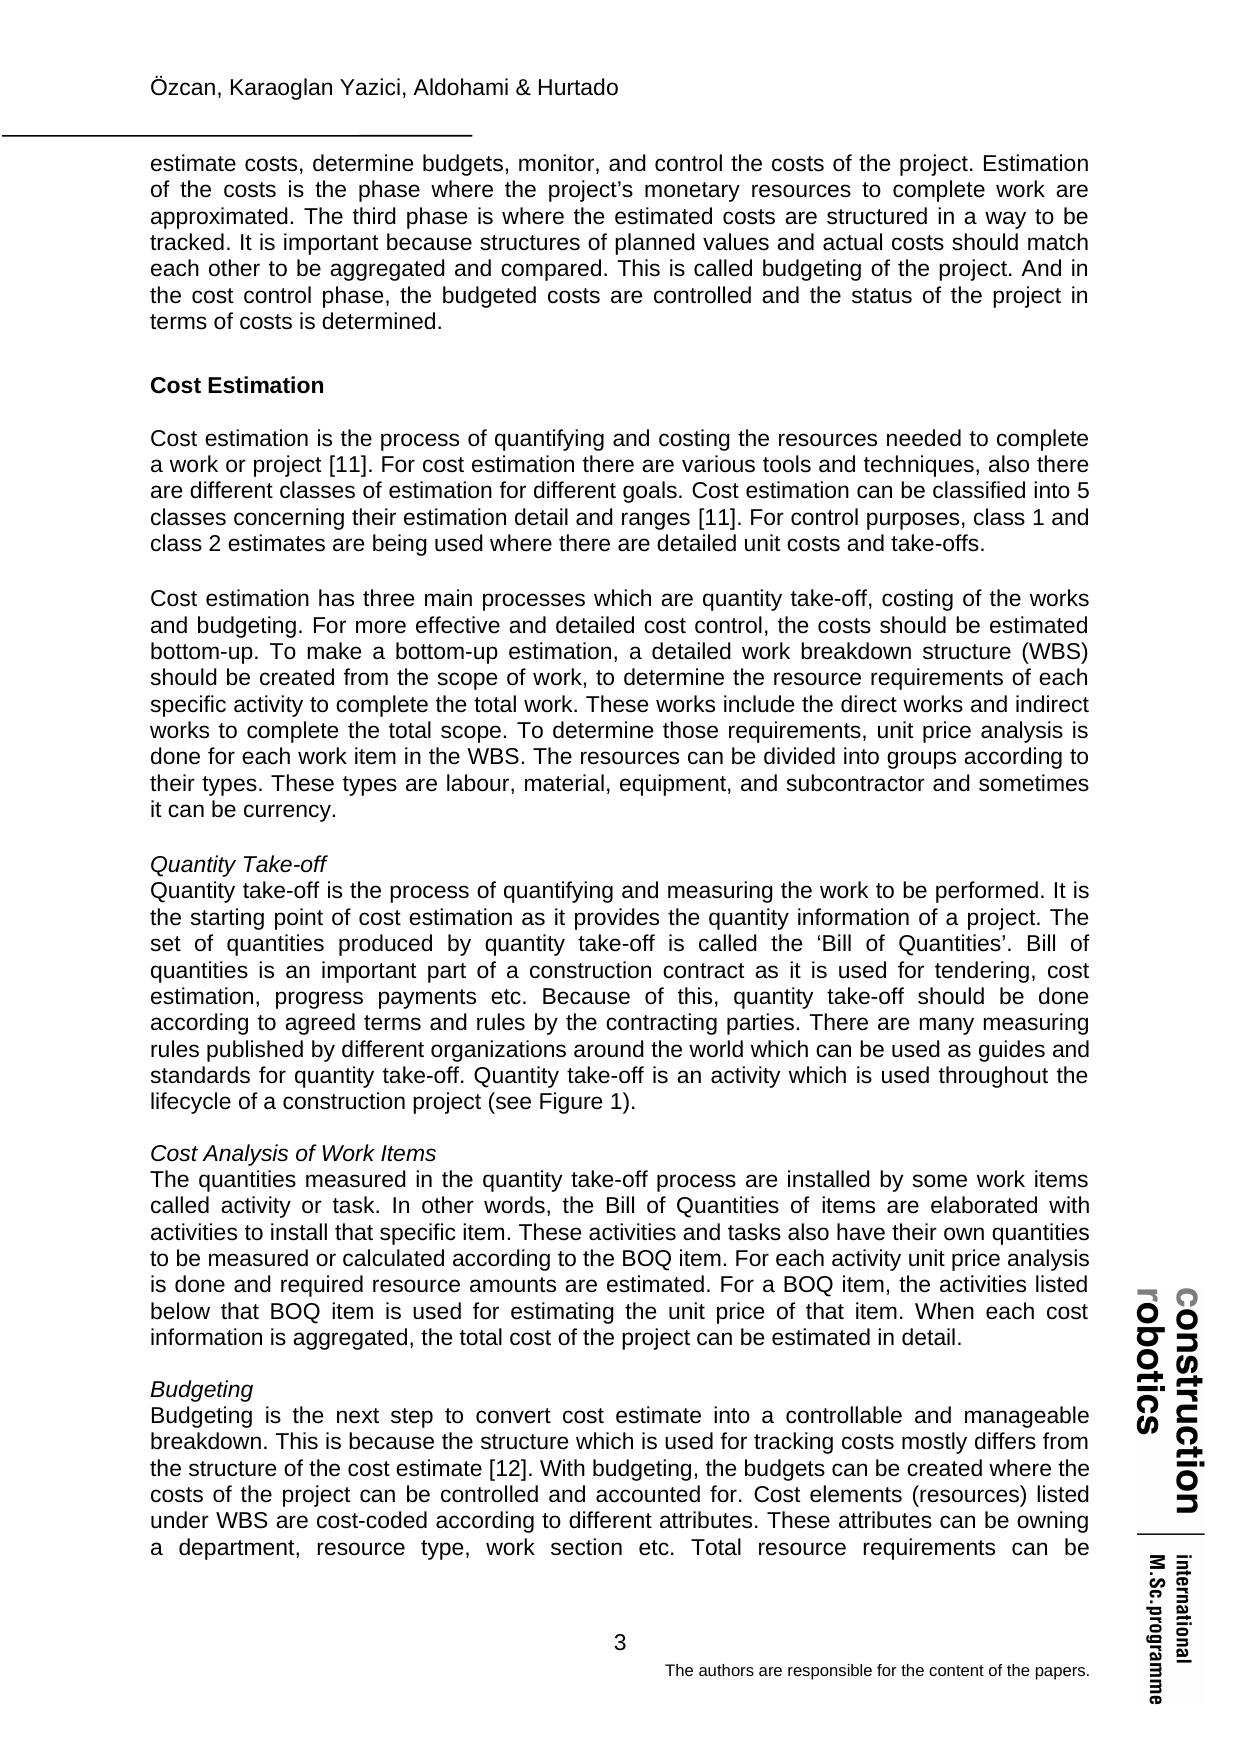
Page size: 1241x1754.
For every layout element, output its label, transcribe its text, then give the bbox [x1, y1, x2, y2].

subtitle Cost Analysis of Work Items [150, 1140, 1090, 1166]
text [150, 1402, 1090, 1560]
text Quantity Take-off [150, 851, 1090, 877]
subtitle Budgeting [150, 1376, 1090, 1402]
text The quantities measured in the quantity take-off process are installed by some work items called activity or task. In other words, the Bill of Quantities of items are elaborated with activities to install that specific item. These activities and tasks also have their own quantities to be measured or calculated according to the BOQ item. For each activity unit price analysis is done and required resource amounts are estimated. For a BOQ item, the activities listed below that BOQ item is used for estimating the unit price of that item. When each cost information is aggregated, the total cost of the project can be estimated in detail. [150, 1166, 1090, 1351]
text Cost estimation is the process of quantifying and costing the resources needed to complete a work or project. For cost estimation there are various tools and techniques, also there are different classes of estimation for different goals. Cost estimation can be classified into 5 classes concerning their estimation detail and ranges. For control purposes, class 1 and class 2 estimates are being used where there are detailed unit costs and take-offs. [150, 425, 1090, 556]
text Cost estimation has three main processes which are quantity take-off, costing of the works and budgeting. For more effective and detailed cost control, the costs should be estimated bottom-up. To make a bottom-up estimation, a detailed work breakdown structure (WBS) should be created from the scope of work, to determine the resource requirements of each specific activity to complete the total work. These works include the direct works and indirect works to complete the total scope. To determine those requirements, unit price analysis is done for each work item in the WBS. The resources can be divided into groups according to their types. These types are labour, material, equipment, and subcontractor and sometimes it can be currency. [150, 585, 1090, 822]
subtitle Cost Estimation [150, 372, 1090, 398]
picture [1134, 1286, 1205, 1706]
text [150, 150, 1090, 334]
text Quantity take-off is the process of quantifying and measuring the work to be performed. It is the starting point of cost estimation as it provides the quantity information of a project. The set of quantities produced by quantity take-off is called the ‘Bill of Quantities’. Bill of quantities is an important part of a construction contract as it is used for tendering, cost estimation, progress payments etc. Because of this, quantity take-off should be done according to agreed terms and rules by the contracting parties. There are many measuring rules published by different organizations around the world which can be used as guides and standards for quantity take-off. Quantity take-off is an activity which is used throughout the lifecycle of a construction project (see Figure 1). [150, 877, 1090, 1115]
